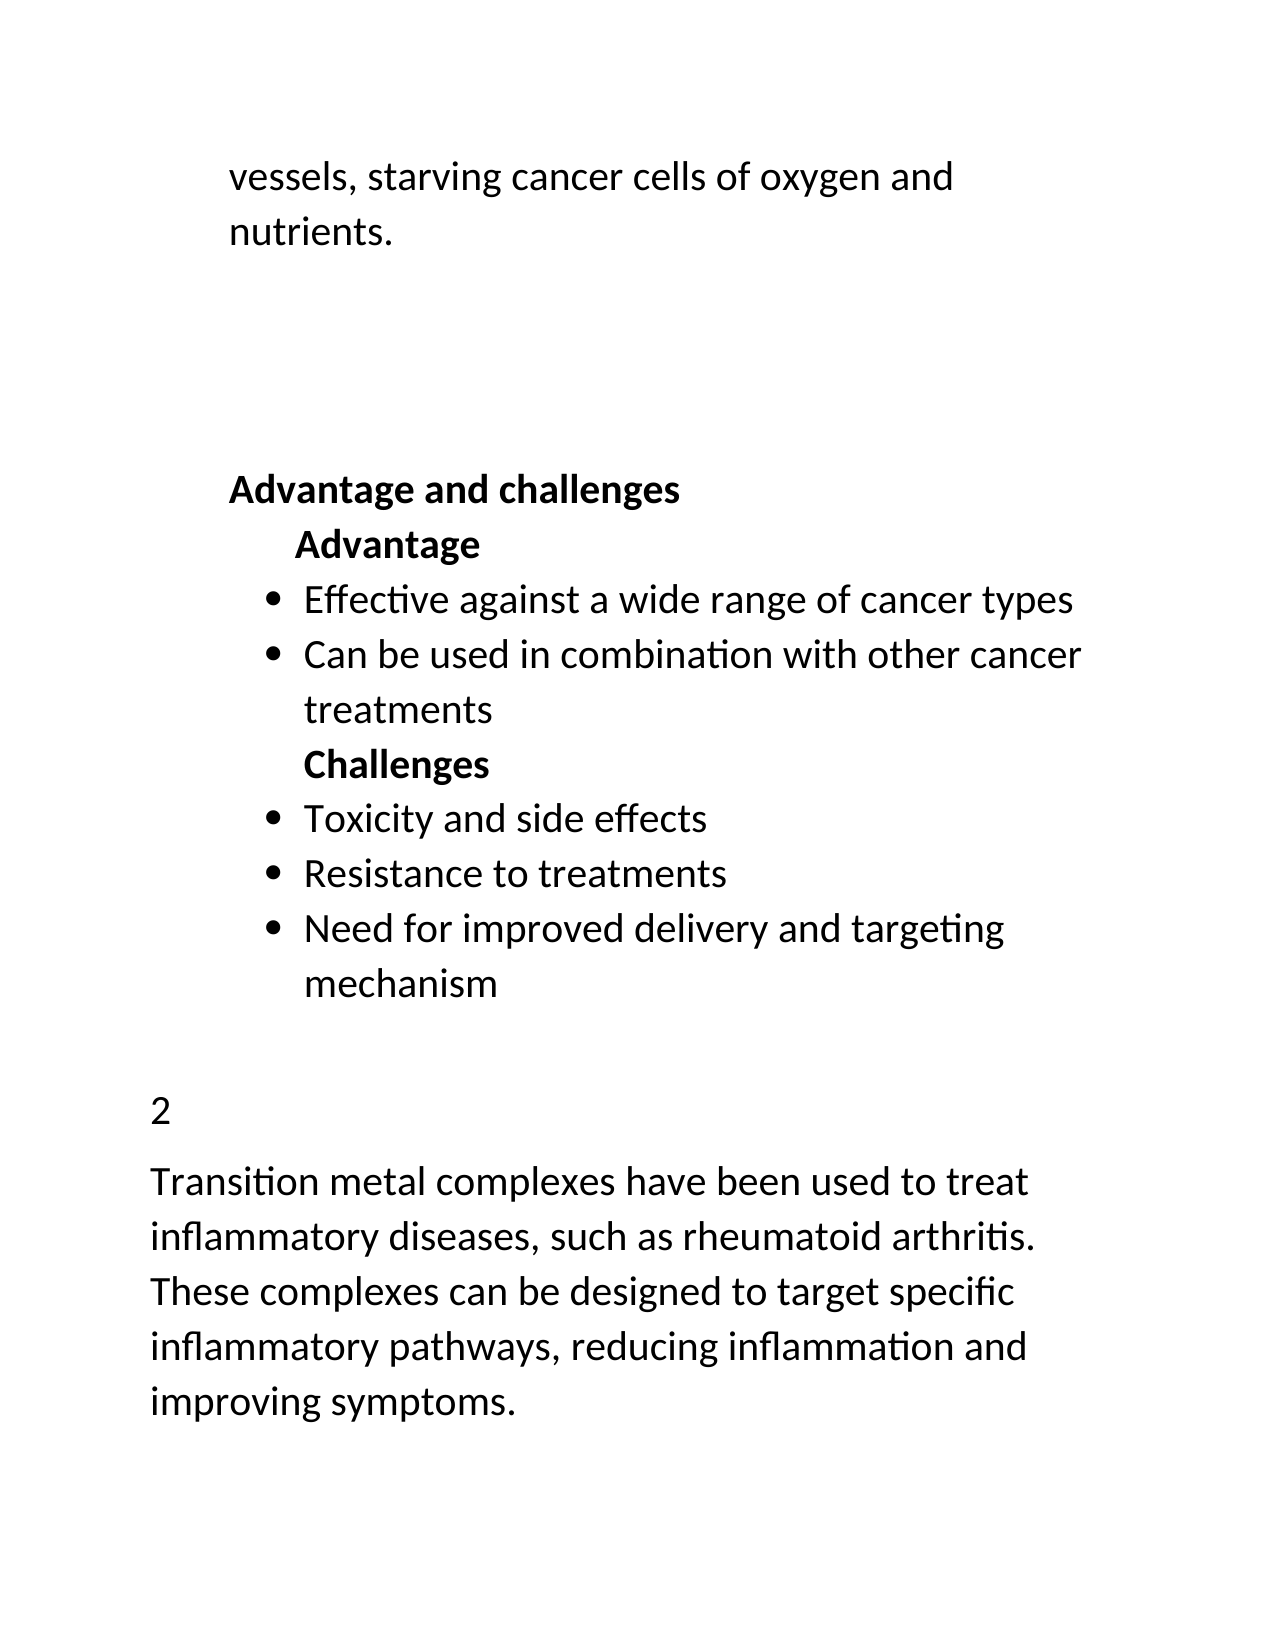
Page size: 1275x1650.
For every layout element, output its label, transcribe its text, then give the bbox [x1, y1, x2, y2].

text Transition metal complexes have been used to treat inflammatory diseases, such as rheumatoid arthritis. These complexes can be designed to target specific inflammatory pathways, reducing inflammation and improving symptoms. [150, 1155, 1125, 1426]
list Toxicity and side effects [266, 792, 1125, 843]
list Effective against a wide range of cancer types [266, 573, 1125, 624]
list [187, 150, 1125, 256]
list Advantage [229, 518, 1125, 569]
text 2 [150, 1084, 1125, 1134]
list Challenges [304, 738, 1125, 788]
list Advantage and challenges [229, 463, 1125, 514]
list Resistance to treatments [266, 847, 1125, 898]
list Can be used in combination with other cancer treatments [266, 628, 1125, 733]
list Need for improved delivery and targeting mechanism [266, 902, 1125, 1008]
